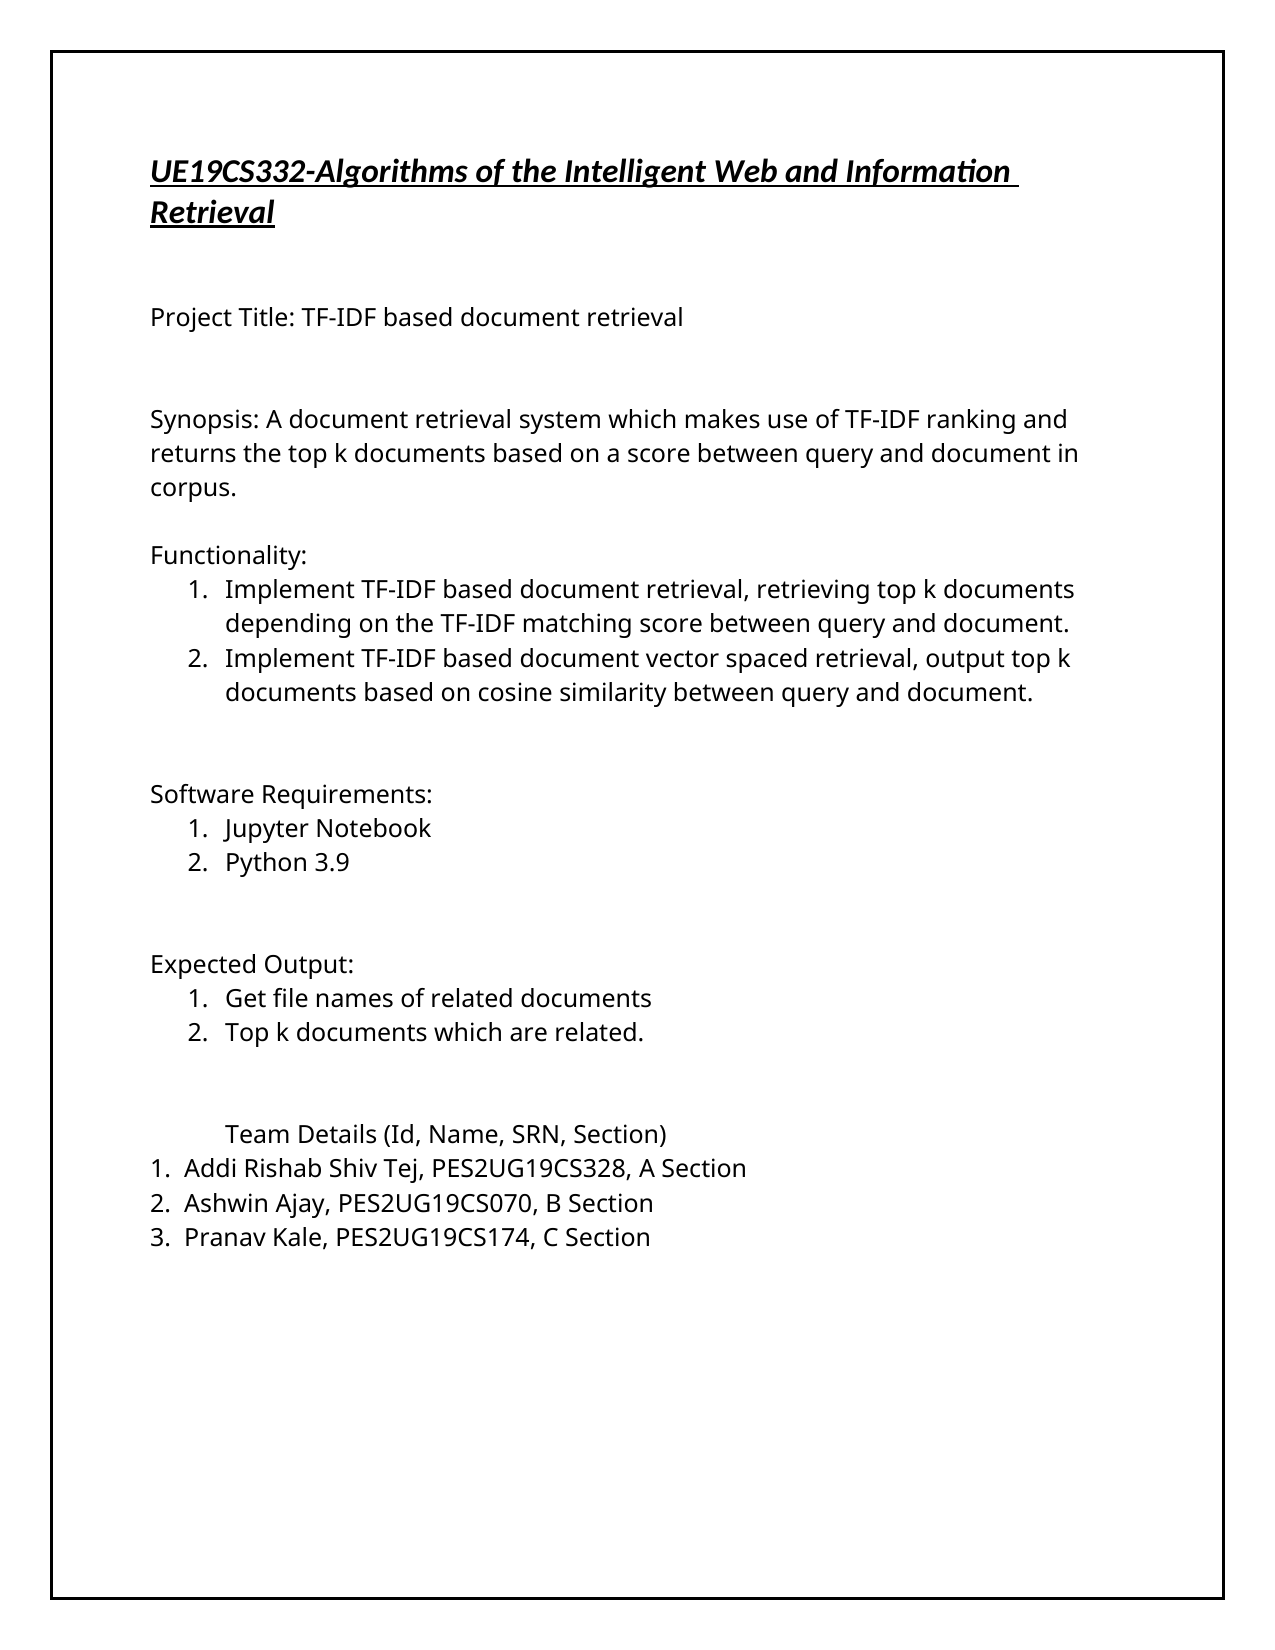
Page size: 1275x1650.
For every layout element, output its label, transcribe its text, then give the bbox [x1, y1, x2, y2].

list Implement TF-IDF based document vector spaced retrieval, output top k documents based on cosine similarity between query and document. [187, 640, 1125, 708]
list Python 3.9 [187, 844, 1125, 879]
text Software Requirements: [150, 776, 1125, 811]
text Project Title: TF-IDF based document retrieval [150, 299, 1125, 334]
text 1. Addi Rishab Shiv Tej, PES2UG19CS328, A Section [150, 1151, 1125, 1185]
text 3. Pranav Kale, PES2UG19CS174, C Section [150, 1219, 1125, 1253]
text Synopsis: A document retrieval system which makes use of TF-IDF ranking and returns the top k documents based on a score between query and document in corpus. [150, 402, 1125, 504]
text 2. Ashwin Ajay, PES2UG19CS070, B Section [150, 1185, 1125, 1219]
text UE19CS332-Algorithms of the Intelligent Web and Information Retrieval [150, 150, 1125, 231]
list Jupyter Notebook [187, 811, 1125, 844]
text Functionality: [150, 538, 1125, 572]
list Top k documents which are related. Team Details (Id, Name, SRN, Section) [187, 1015, 1125, 1151]
list Get file names of related documents [187, 981, 1125, 1015]
list Implement TF-IDF based document retrieval, retrieving top k documents depending on the TF-IDF matching score between query and document. [187, 572, 1125, 640]
text Expected Output: [150, 947, 1125, 981]
